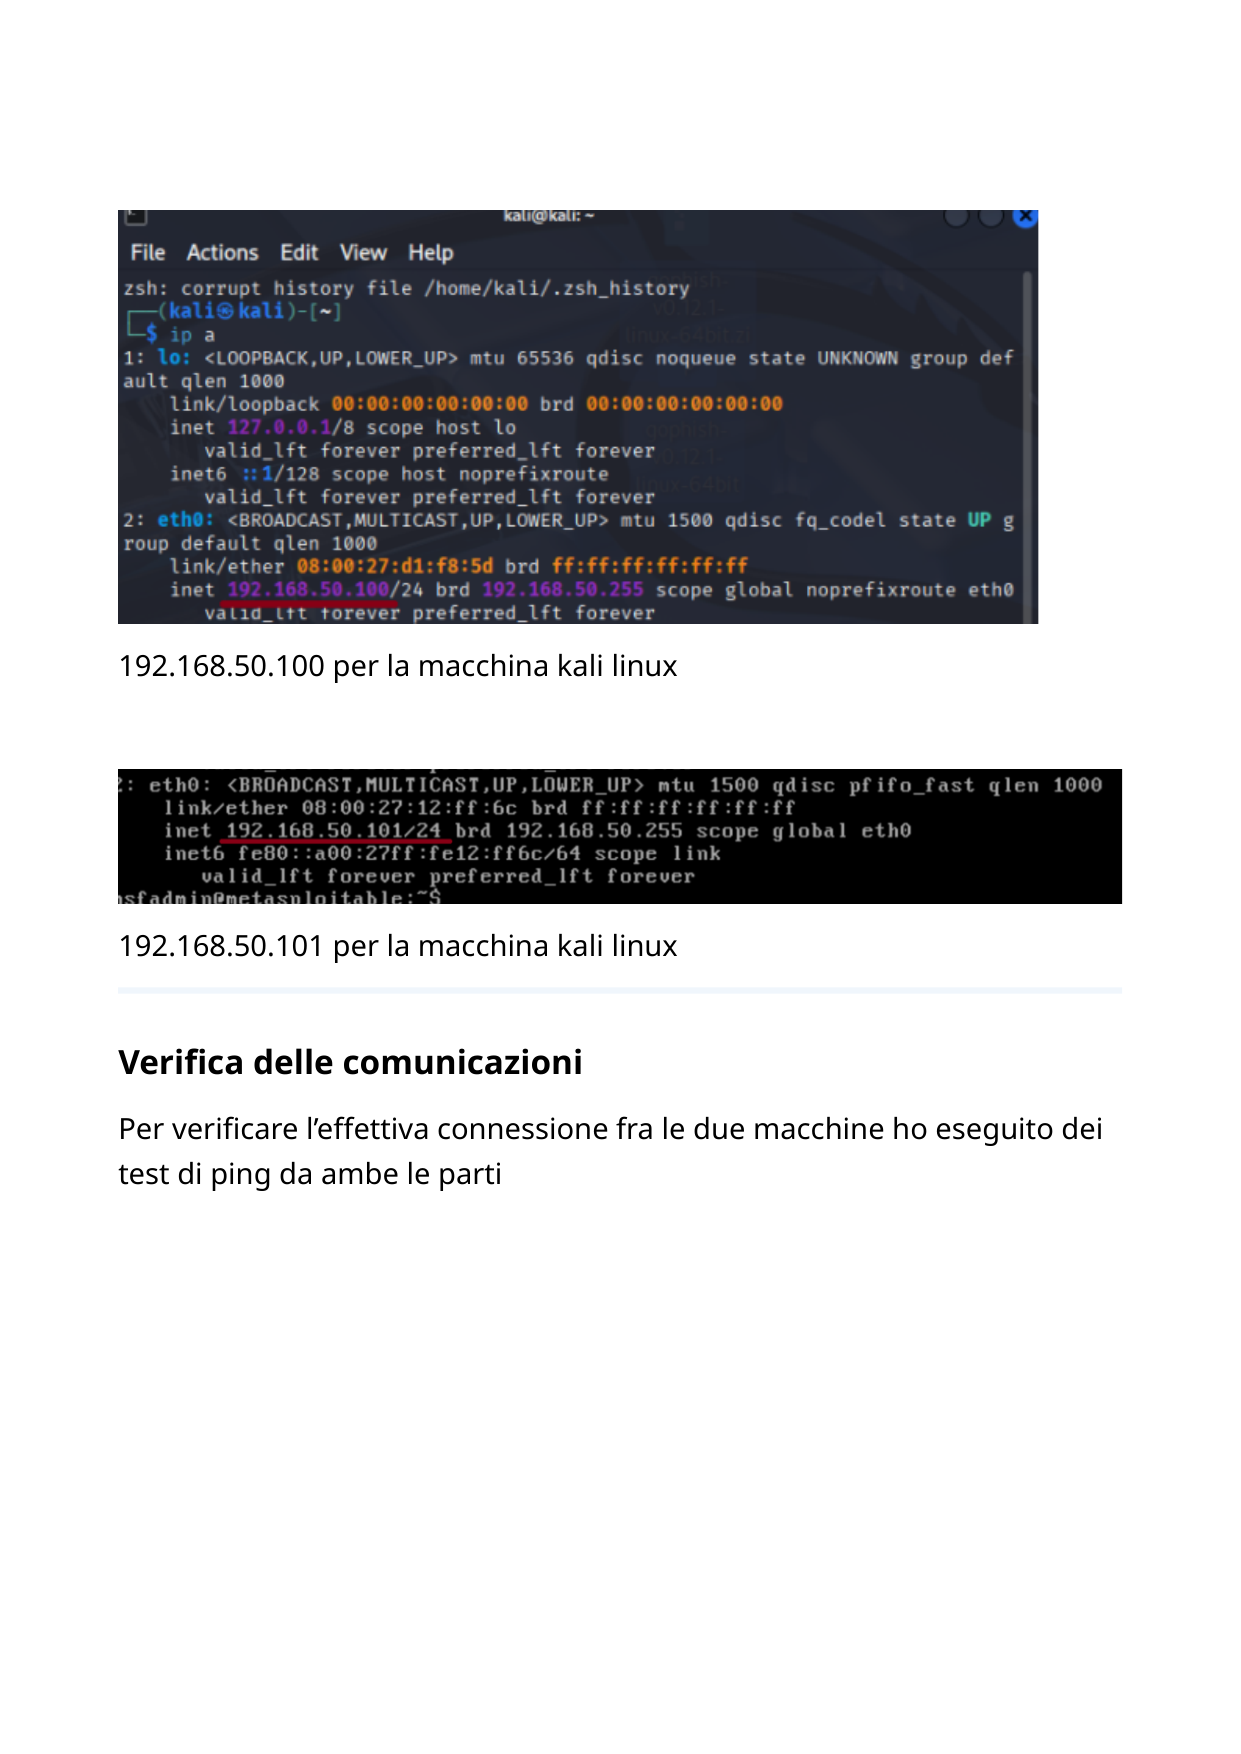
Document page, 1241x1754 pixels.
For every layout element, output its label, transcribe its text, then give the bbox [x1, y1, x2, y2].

text Verifica delle comunicazioni [118, 1039, 1122, 1084]
text 192.168.50.101 per la macchina kali linux [118, 925, 1122, 965]
text 192.168.50.100 per la macchina kali linux [118, 645, 1122, 685]
picture [118, 769, 1123, 904]
picture [118, 210, 1039, 624]
text Per verificare l’effettiva connessione fra le due macchine ho eseguito dei test di ping da ambe le parti [118, 1108, 1122, 1193]
